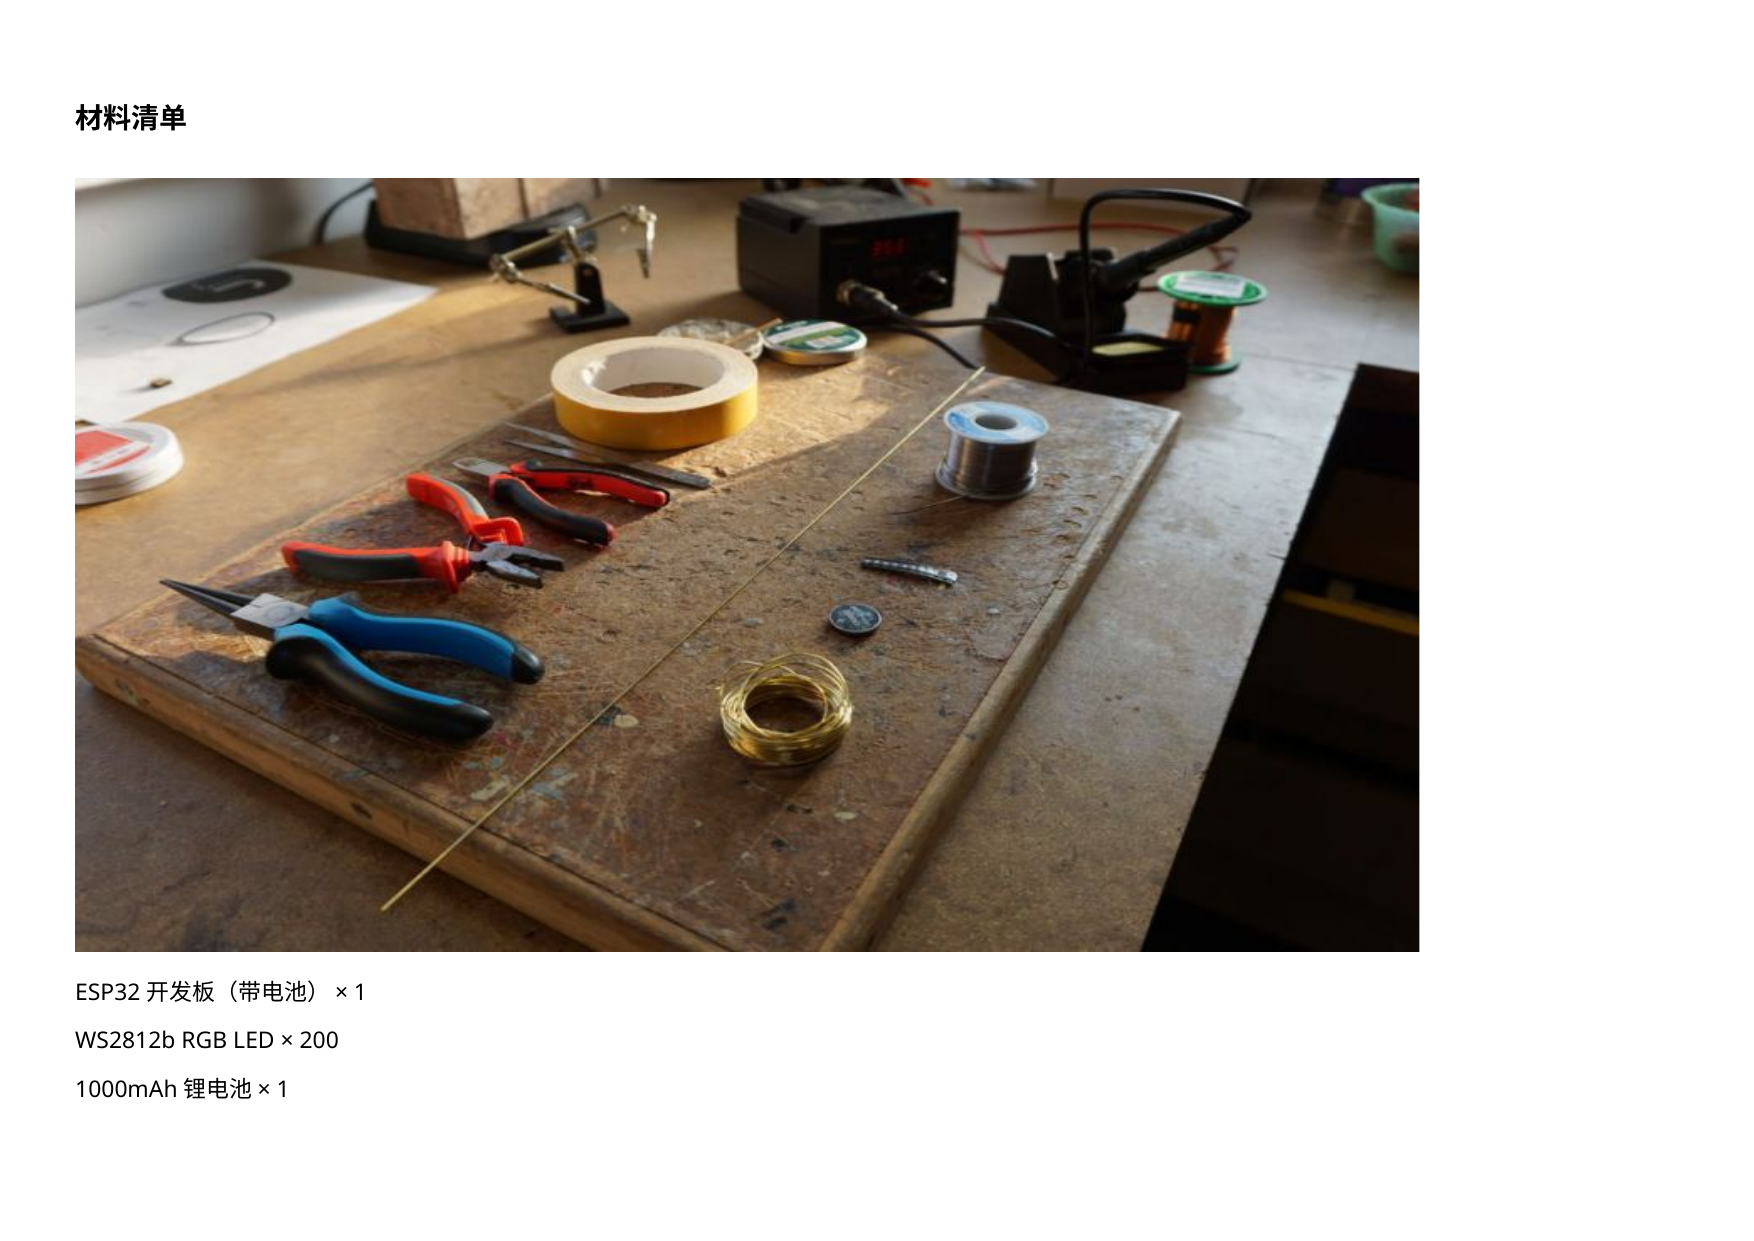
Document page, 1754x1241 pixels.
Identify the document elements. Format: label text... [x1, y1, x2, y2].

picture [75, 178, 1420, 952]
subtitle 材料清单 [75, 84, 1679, 149]
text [75, 178, 1679, 1121]
